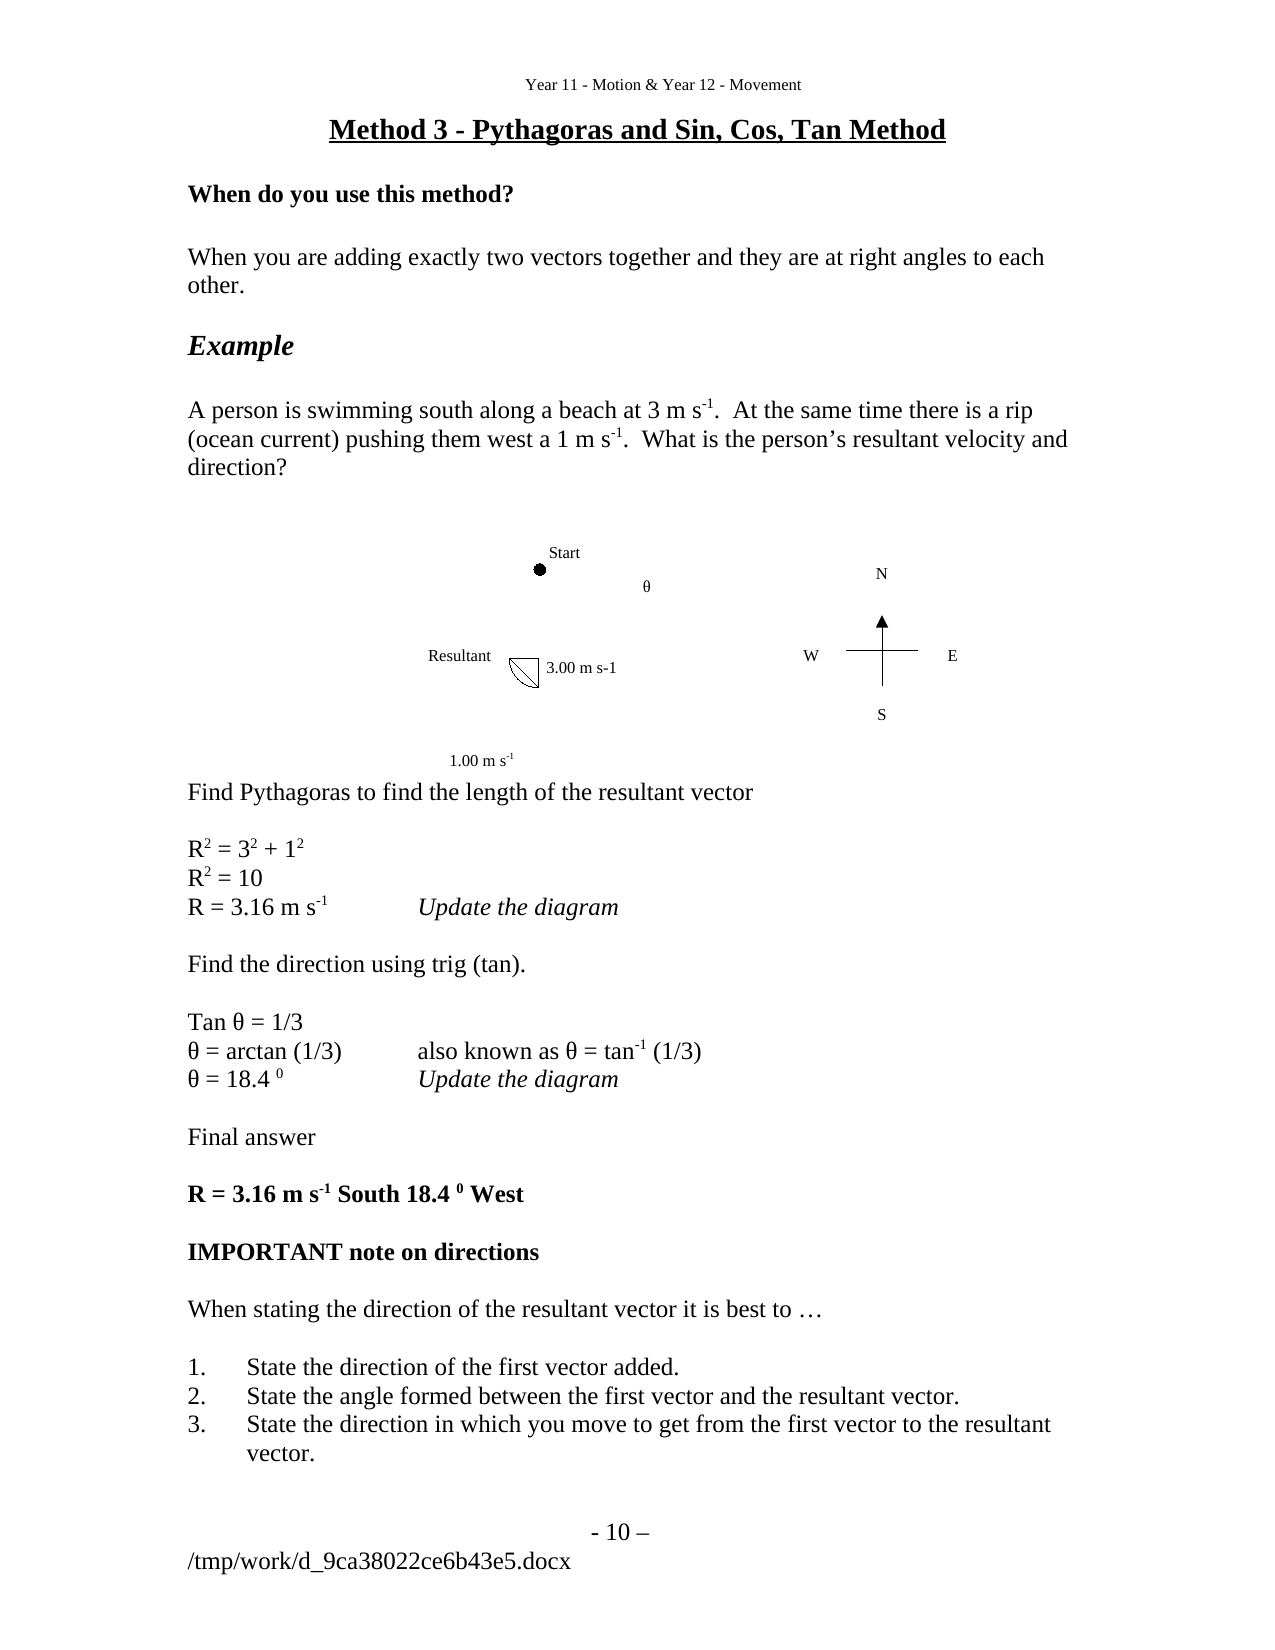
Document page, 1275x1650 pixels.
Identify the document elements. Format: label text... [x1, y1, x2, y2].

text IMPORTANT note on directions [187, 1237, 1088, 1266]
text R = 3.16 m s-1 Update the diagram [187, 892, 1088, 921]
title Method 3 - Pythagoras and Sin, , Tan Method [187, 112, 1088, 146]
list State the direction of the first vector added. [187, 1352, 1088, 1381]
list State the direction in which you move to get from the first vector to the resultant vector. [187, 1409, 1088, 1467]
text Tan θ = 1/3 [187, 1007, 1088, 1036]
text When stating the direction of the resultant vector it is best to … [187, 1294, 1088, 1323]
text When you are adding exactly two vectors together and they are at right angles to each other. [187, 242, 1088, 299]
text Find the direction using trig (tan). [187, 949, 1088, 978]
text Final answer [187, 1122, 1088, 1151]
text θ = 18.4 0 Update the diagram [187, 1064, 1088, 1093]
subtitle When do you use this method? [187, 179, 1088, 208]
text R2 = 10 [187, 863, 1088, 892]
subtitle Example [187, 328, 1088, 361]
text R2 = 32 + 12 [187, 834, 1088, 863]
text θ = arctan (1/3) also known as θ = tan-1 (1/3) [187, 1036, 1088, 1064]
list State the angle formed between the first vector and the resultant vector. [187, 1381, 1088, 1409]
text A person is swimming south along a beach at 3 m s-1. At the same time there is a rip (ocean current) pushing them west a 1 m s-1. What is the person’s resultant velocity and direction? [187, 395, 1088, 481]
text R = 3.16 m s-1 South 18.4 0 West [187, 1179, 1088, 1208]
text Find Pythagoras to find the length of the resultant vector [187, 777, 1088, 806]
